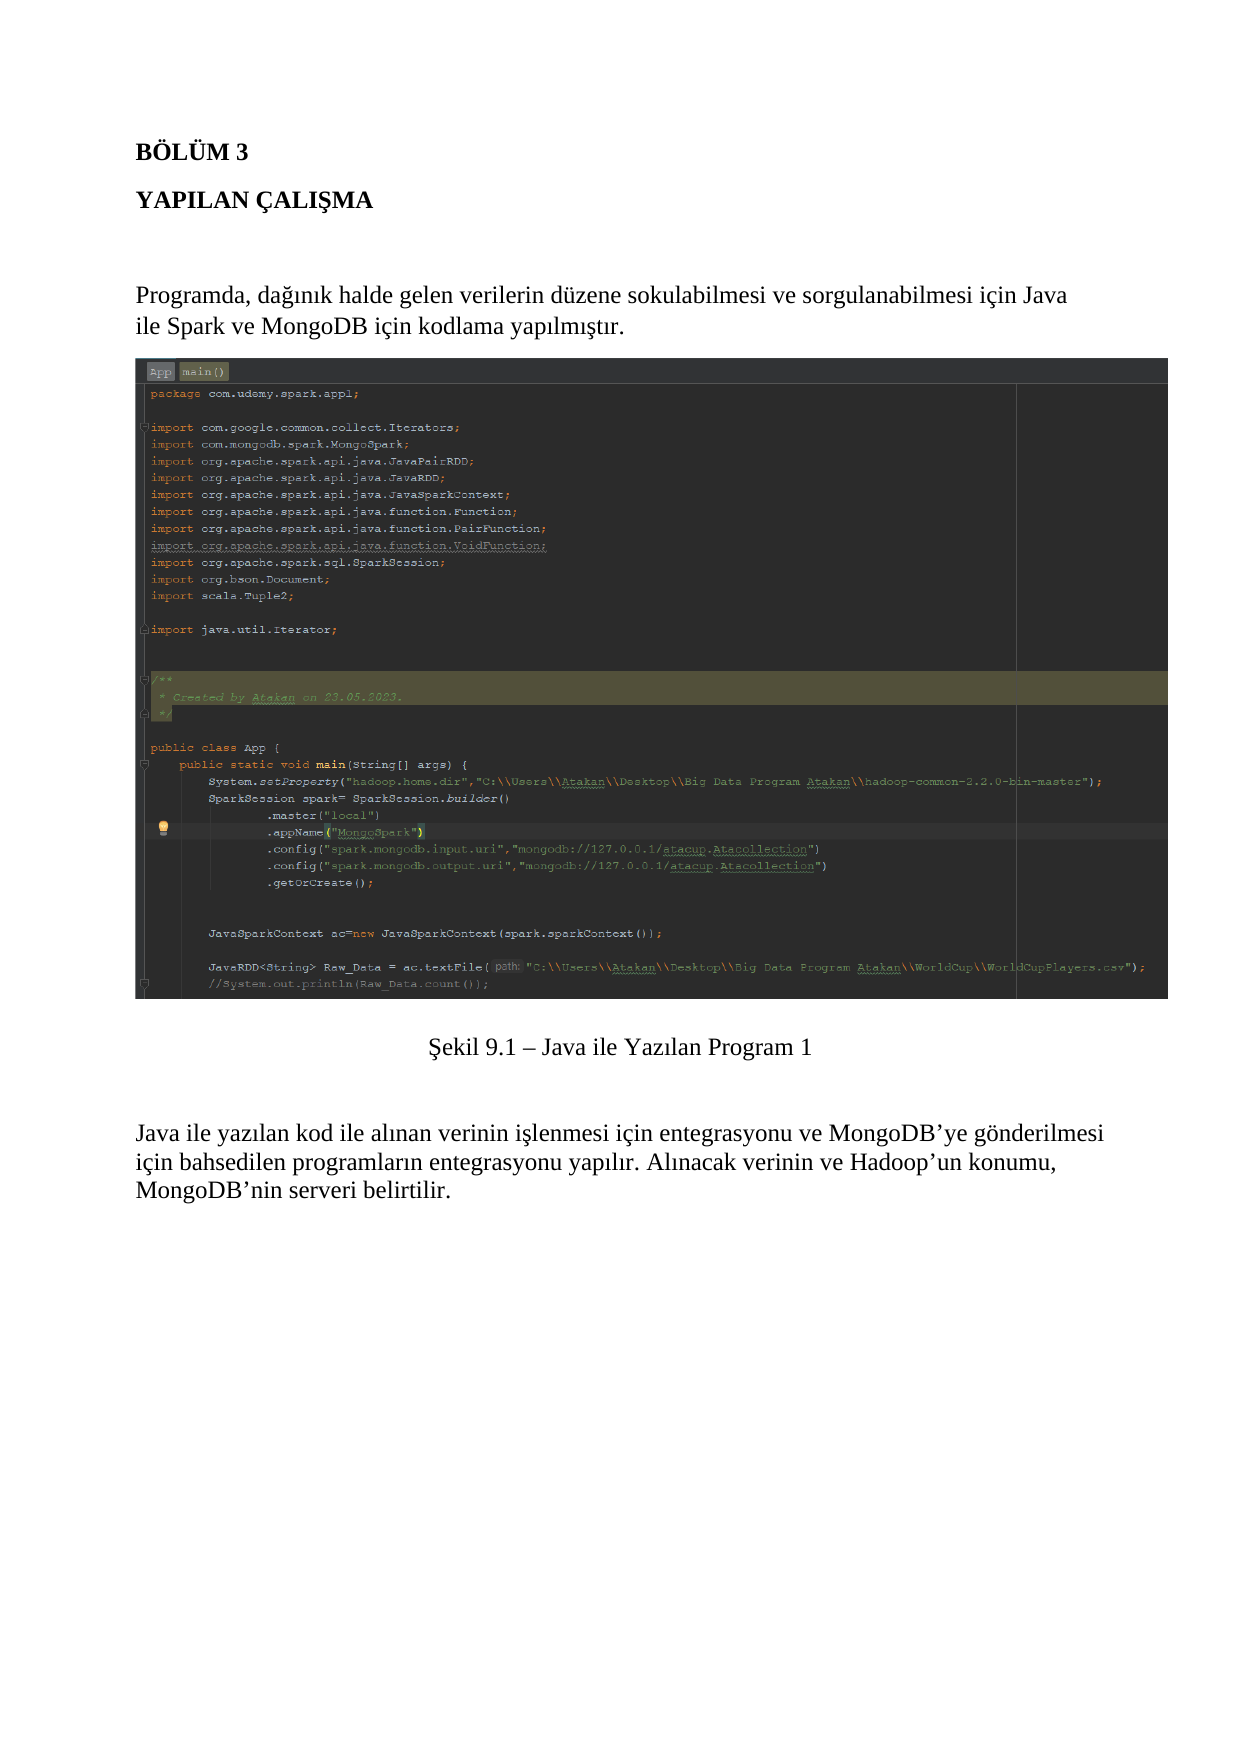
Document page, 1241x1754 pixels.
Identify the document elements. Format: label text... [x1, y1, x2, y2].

text YAPILAN ÇALIŞMA [135, 185, 1080, 214]
text Java ile yazılan kod ile alınan verinin işlenmesi için entegrasyonu ve MongoDB’ye gönderilmesi için bahsedilen programların entegrasyonu yapılır. Alınacak verinin ve Hadoop’un konumu, MongoDB’nin serveri belirtilir. [135, 1118, 1105, 1204]
text Şekil 9.1 – Java ile Yazılan Program 1 [135, 1032, 1105, 1060]
text Programda, dağınık halde gelen verilerin düzene sokulabilmesi ve sorgulanabilmesi için Java ile Spark ve MongoDB için kodlama yapılmıştır. [135, 280, 1080, 340]
text BÖLÜM 3 [135, 137, 1080, 166]
picture [135, 358, 1168, 999]
